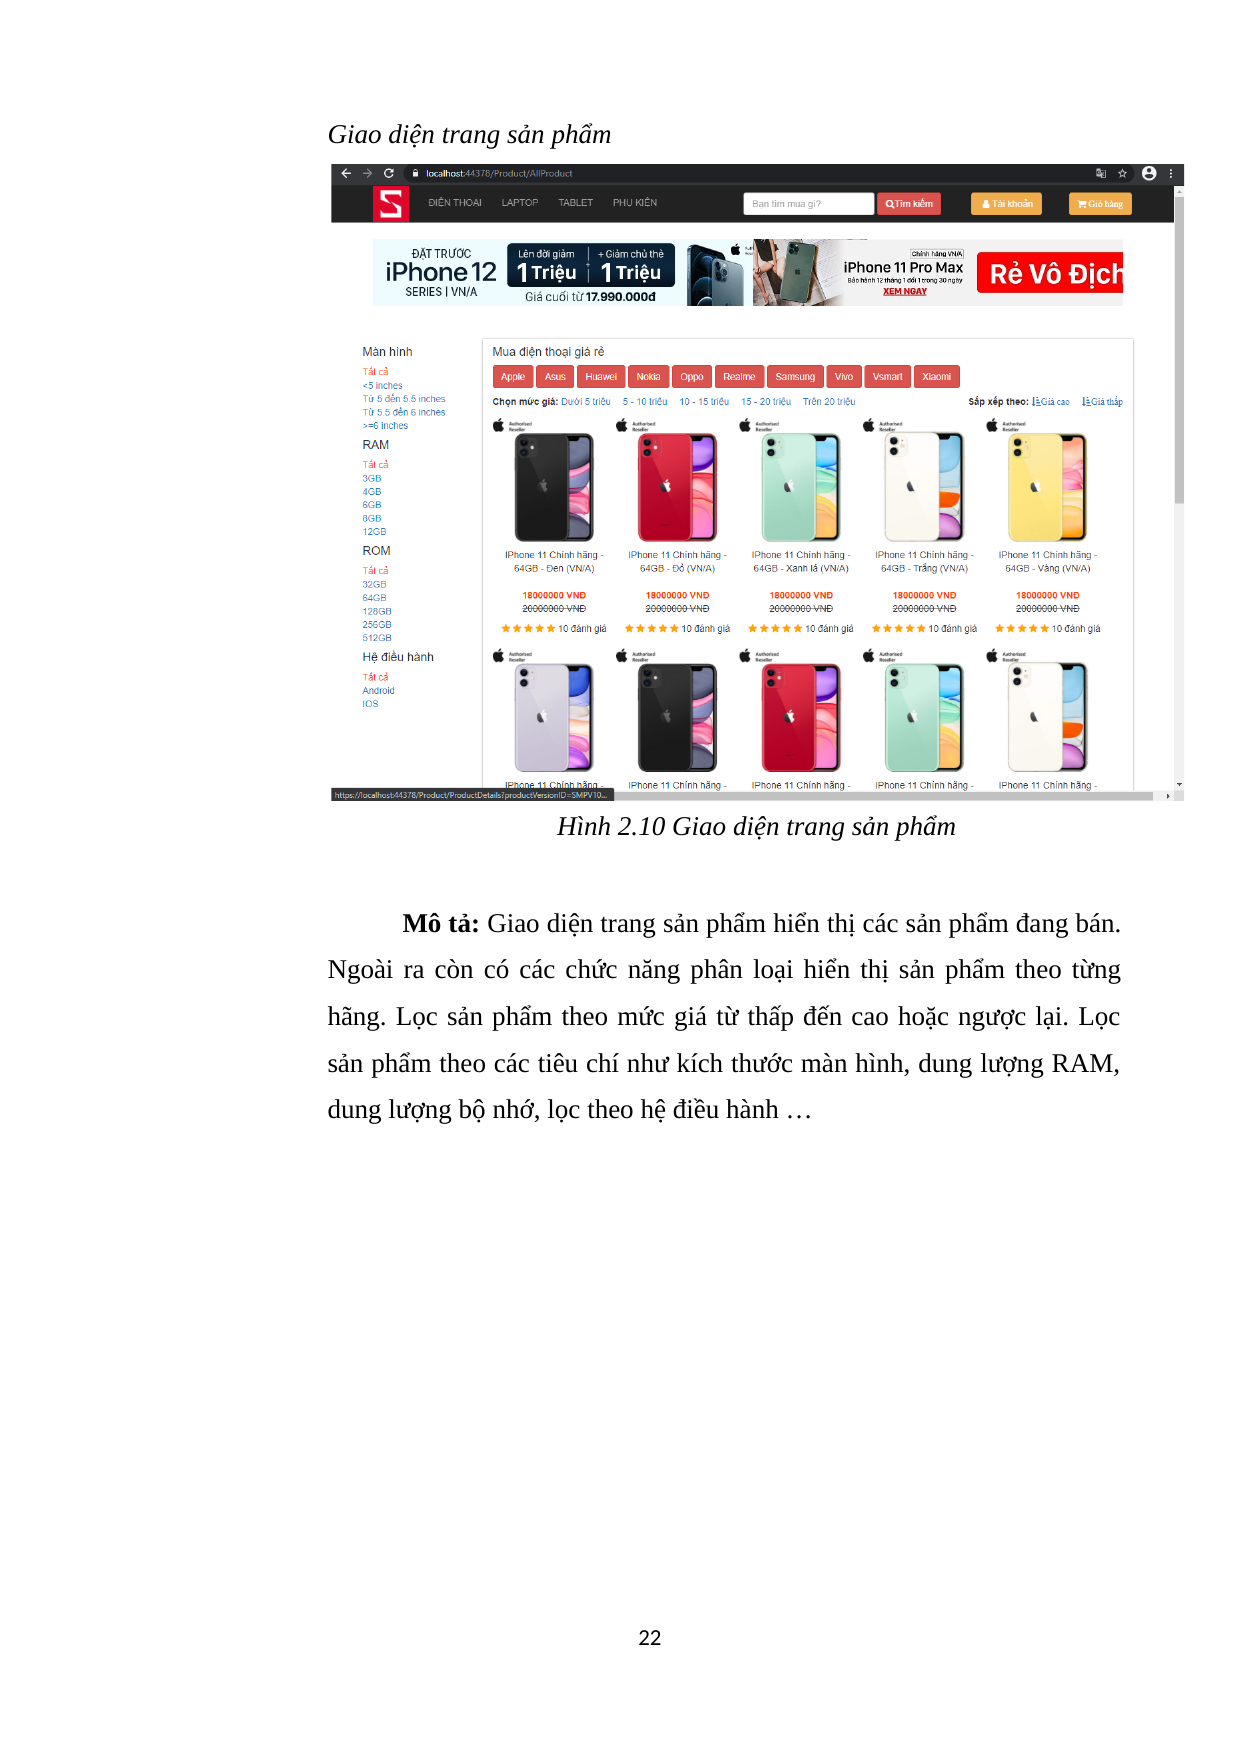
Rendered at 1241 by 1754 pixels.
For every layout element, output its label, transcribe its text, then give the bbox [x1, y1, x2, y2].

subtitle Giao diện trang sản phẩm [252, 118, 1122, 149]
text Mô tả: Giao diện trang sản phẩm hiển thị các sản phẩm đang bán. Ngoài ra còn có các chức năng phân loại hiển thị sản phẩm theo từng hãng. Lọc sản phẩm theo mức giá từ thấp đến cao hoặc ngược lại. Lọc sản phẩm theo các tiêu chí như kích thước màn hình, dung lượng RAM, dung lượng bộ nhớ, lọc theo hệ điều hành … [327, 907, 1122, 1124]
picture [331, 164, 1185, 801]
